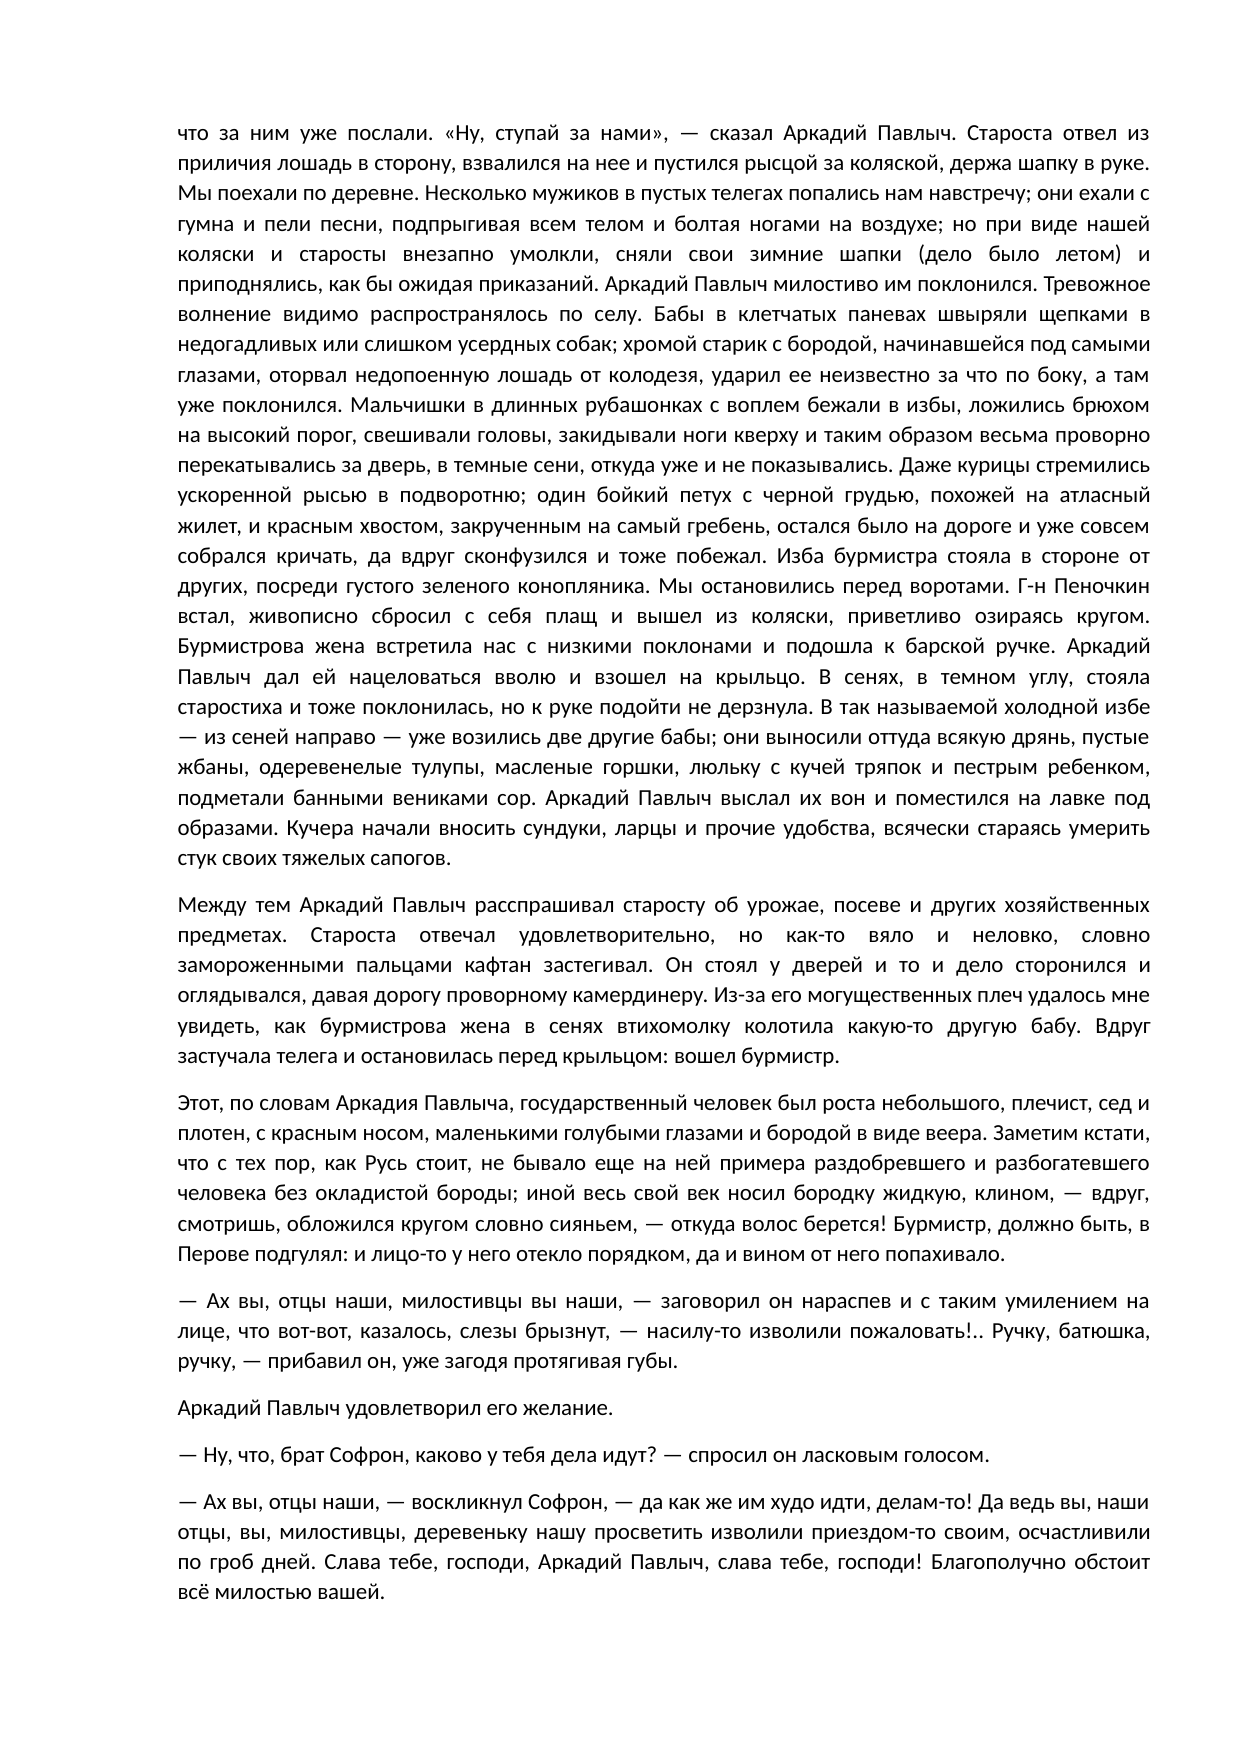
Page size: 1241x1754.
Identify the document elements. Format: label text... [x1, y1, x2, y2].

text Аркадий Павлыч удовлетворил его желание. [177, 1393, 1152, 1421]
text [177, 118, 1152, 871]
text Между тем Аркадий Павлыч расспрашивал старосту об урожае, посеве и других хозяйственных предметах. Староста отвечал удовлетворительно, но как-то вяло и неловко, словно замороженными пальцами кафтан застегивал. Он стоял у дверей и то и дело сторонился и оглядывался, давая дорогу проворному камердинеру. Из-за его могущественных плеч удалось мне увидеть, как бурмистрова жена в сенях втихомолку колотила какую-то другую бабу. Вдруг застучала телега и остановилась перед крыльцом: вошел бурмистр. [177, 890, 1152, 1069]
text Этот, по словам Аркадия Павлыча, государственный человек был роста небольшого, плечист, сед и плотен, с красным носом, маленькими голубыми глазами и бородой в виде веера. Заметим кстати, что с тех пор, как Русь стоит, не бывало еще на ней примера раздобревшего и разбогатевшего человека без окладистой бороды; иной весь свой век носил бородку жидкую, клином, — вдруг, смотришь, обложился кругом словно сияньем, — откуда волос берется! Бурмистр, должно быть, в Перове подгулял: и лицо-то у него отекло порядком, да и вином от него попахивало. [177, 1088, 1152, 1267]
text — Ну, что, брат Софрон, каково у тебя дела идут? — спросил он ласковым голосом. [177, 1440, 1152, 1468]
text — Ах вы, отцы наши, — воскликнул Софрон, — да как же им худо идти, делам-то! Да ведь вы, наши отцы, вы, милостивцы, деревеньку нашу просветить изволили приездом-то своим, осчастливили по гроб дней. Слава тебе, господи, Аркадий Павлыч, слава тебе, господи! Благополучно обстоит всё милостью вашей. [177, 1487, 1152, 1606]
text — Ах вы, отцы наши, милостивцы вы наши, — заговорил он нараспев и с таким умилением на лице, что вот-вот, казалось, слезы брызнут, — насилу-то изволили пожаловать!.. Ручку, батюшка, ручку, — прибавил он, уже загодя протягивая губы. [177, 1286, 1152, 1374]
